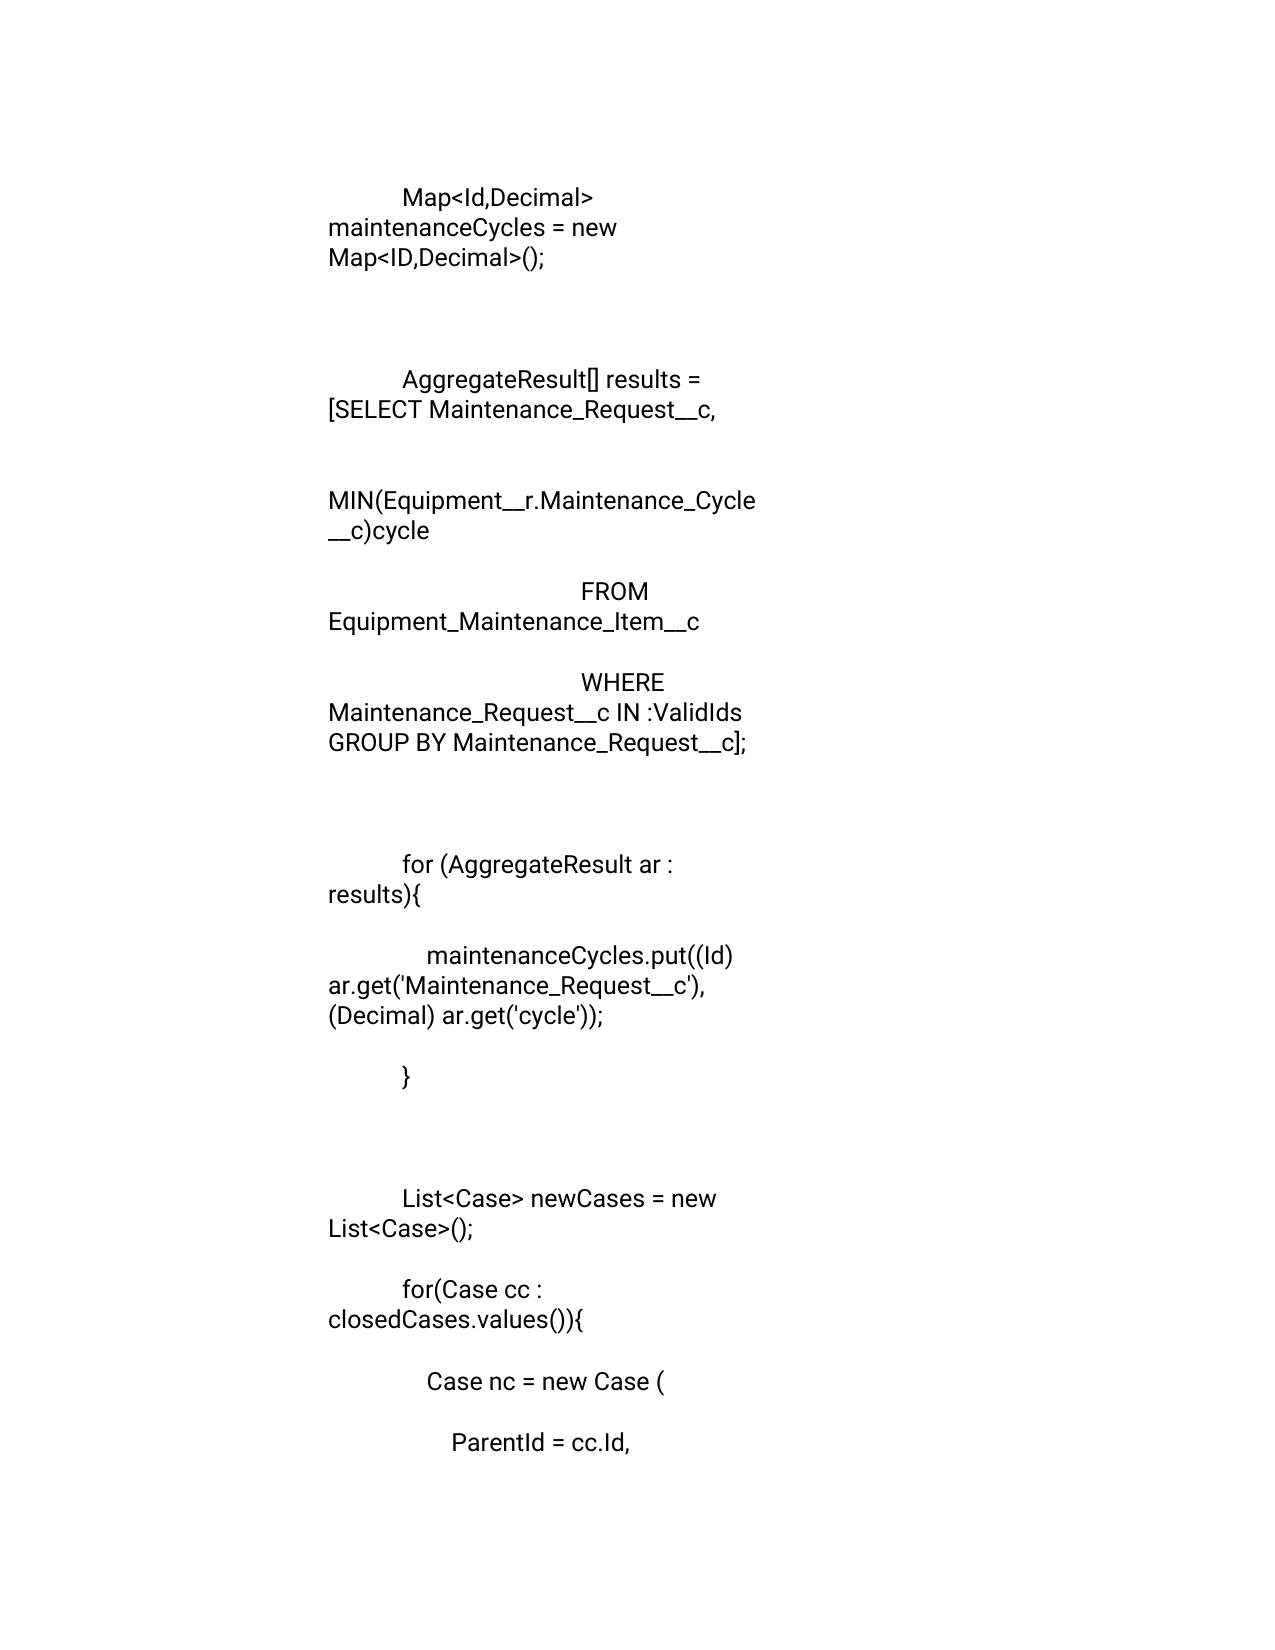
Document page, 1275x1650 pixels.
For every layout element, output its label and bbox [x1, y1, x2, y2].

table_header [176, 150, 762, 1489]
